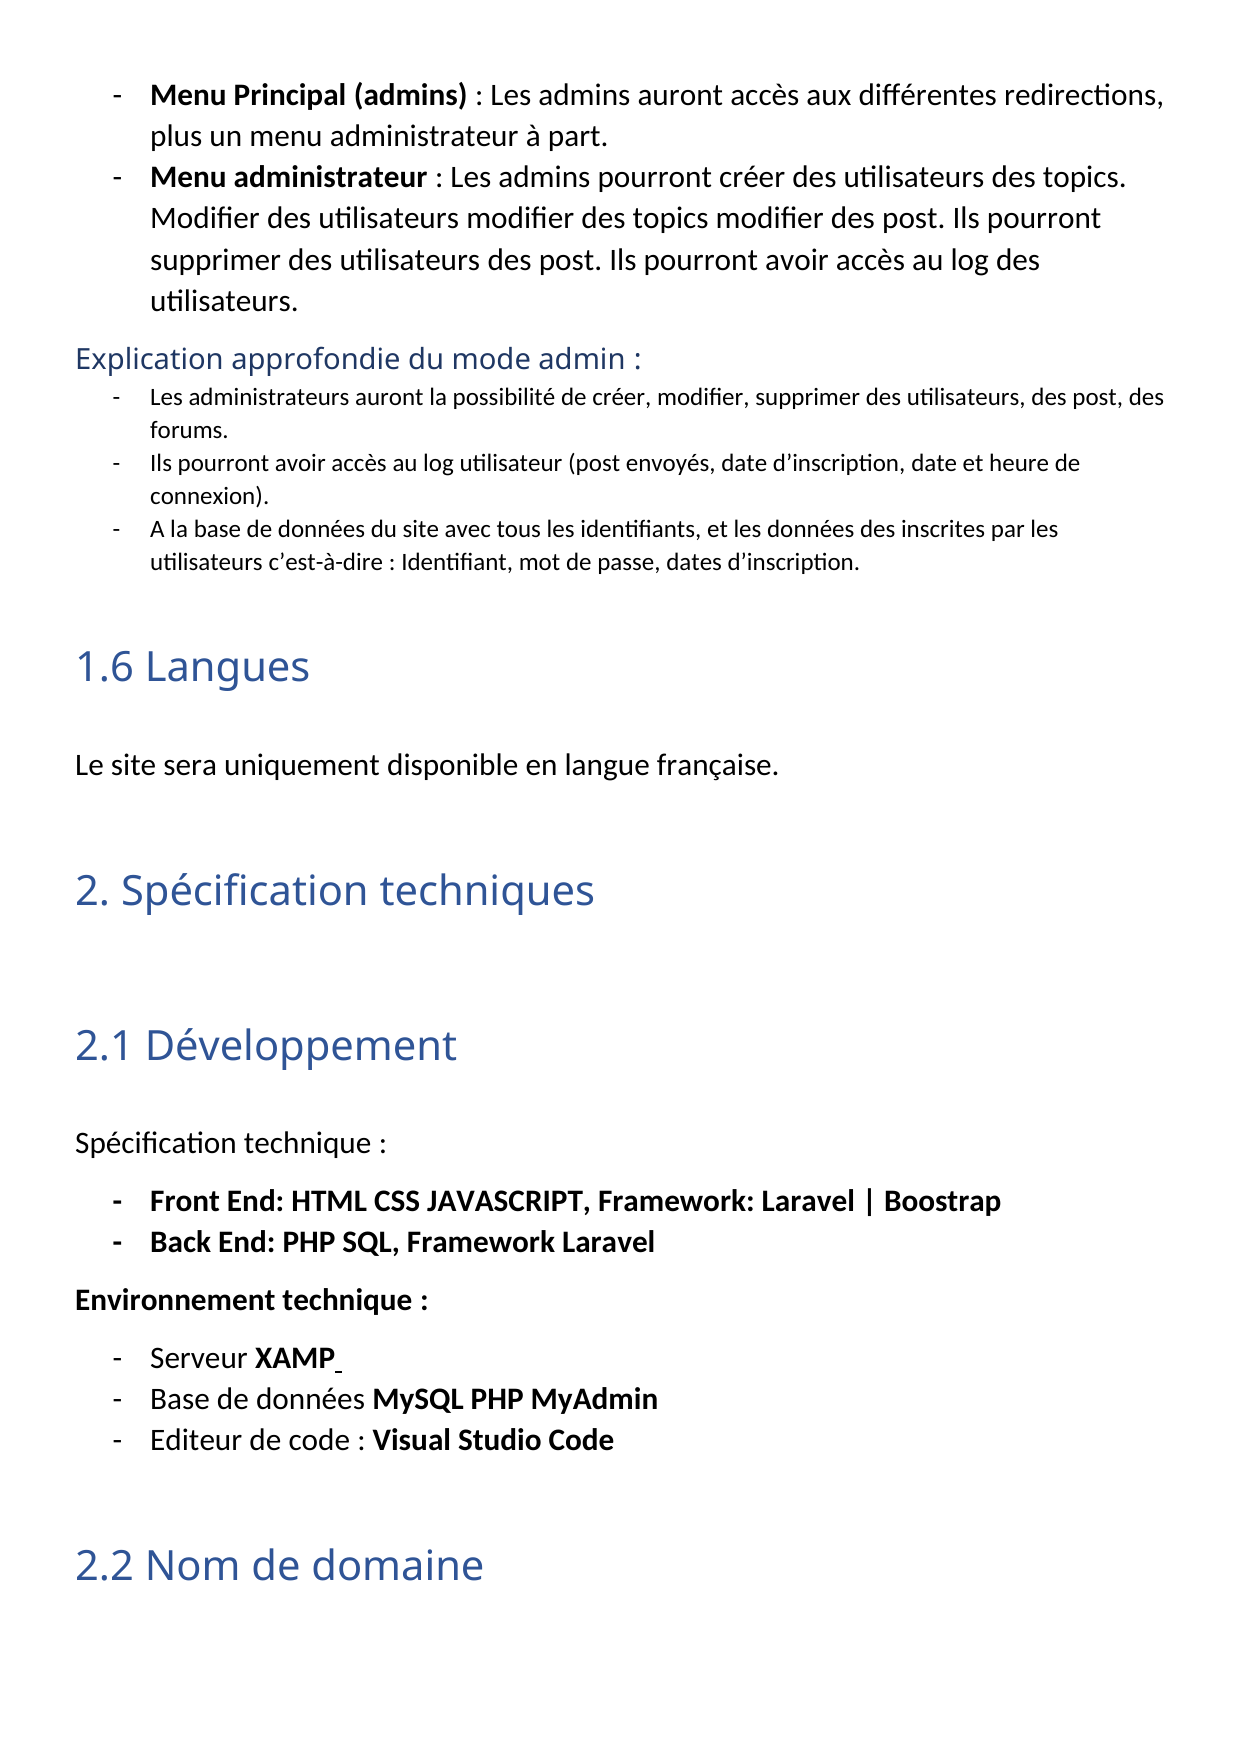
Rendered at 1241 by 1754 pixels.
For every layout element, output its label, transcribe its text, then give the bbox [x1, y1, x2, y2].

list Front End: HTML CSS JAVASCRIPT, Framework: Laravel | Boostrap [112, 1181, 1165, 1219]
text Spécification technique : [75, 1123, 1165, 1162]
list Menu administrateur : Les admins pourront créer des utilisateurs des topics. Modifier des utilisateurs modifier des topics modifier des post. Ils pourront supprimer des utilisateurs des post. Ils pourront avoir accès au log des utilisateurs. [112, 157, 1165, 319]
subtitle 2.2 Nom de domaine [75, 1536, 1165, 1593]
text Environnement technique : [75, 1280, 1165, 1318]
subtitle Explication approfondie du mode admin : [75, 338, 1165, 378]
subtitle 1.6 Langues [75, 637, 1165, 693]
list Menu Principal (admins) : Les admins auront accès aux différentes redirections, plus un menu administrateur à part. [112, 75, 1165, 154]
list A la base de données du site avec tous les identifiants, et les données des inscrites par les utilisateurs c’est-à-dire : Identifiant, mot de passe, dates d’inscription. [112, 513, 1165, 576]
subtitle 2.1 Développement [75, 1015, 1165, 1072]
subtitle 2. Spécification techniques [75, 860, 1165, 917]
text Le site sera uniquement disponible en langue française. [75, 745, 1165, 783]
list Editeur de code : Visual Studio Code [112, 1420, 1165, 1458]
list Serveur XAMP [112, 1338, 1165, 1376]
list Ils pourront avoir accès au log utilisateur (post envoyés, date d’inscription, date et heure de connexion). [112, 447, 1165, 511]
list Back End: PHP SQL, Framework Laravel [112, 1222, 1165, 1261]
list Les administrateurs auront la possibilité de créer, modifier, supprimer des utilisateurs, des post, des forums. [112, 381, 1165, 445]
list Base de données MySQL PHP MyAdmin [112, 1379, 1165, 1417]
